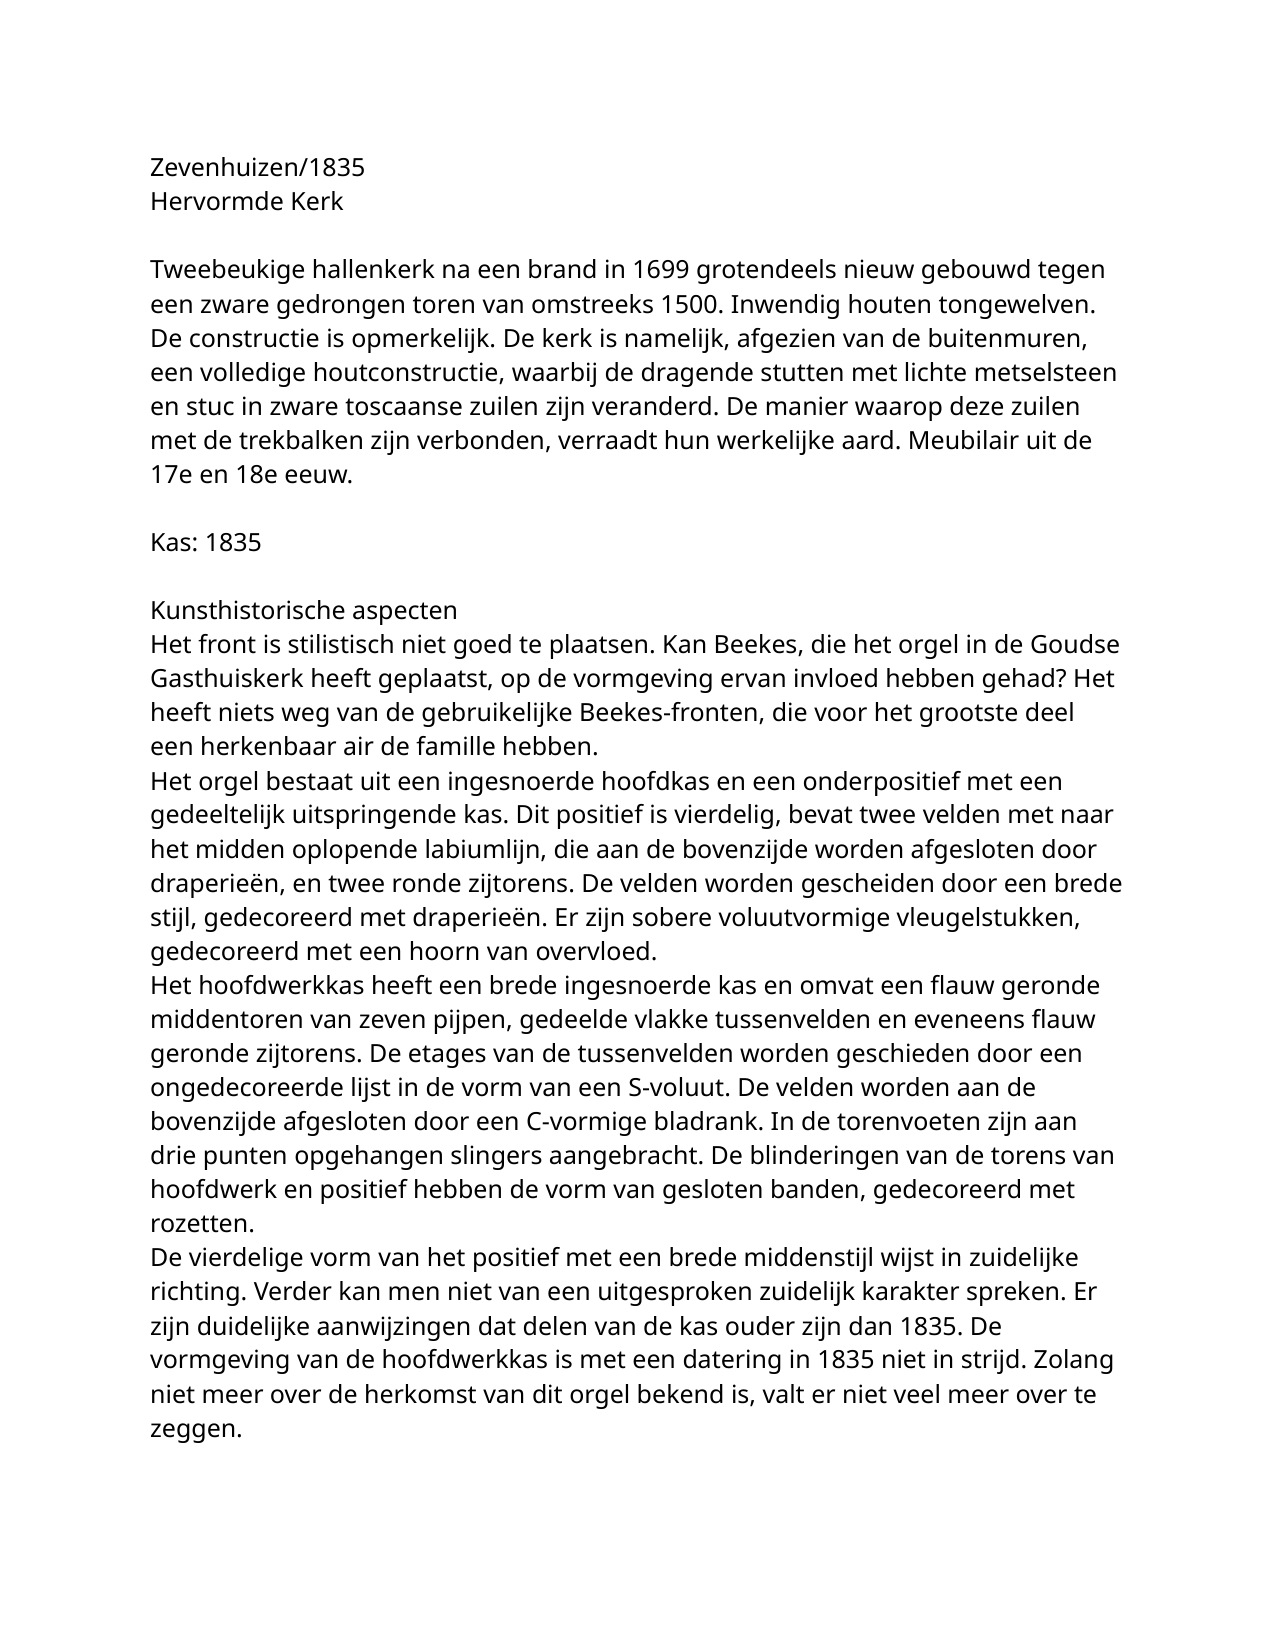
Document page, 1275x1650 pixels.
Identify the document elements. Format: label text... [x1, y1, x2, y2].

text Het orgel bestaat uit een ingesnoerde hoofdkas en een onderpositief met een gedeeltelijk uitspringende kas. Dit positief is vierdelig, bevat twee velden met naar het midden oplopende labiumlijn, die aan de bovenzijde worden afgesloten door draperieën, en twee ronde zijtorens. De velden worden gescheiden door een brede stijl, gedecoreerd met draperieën. Er zijn sobere voluutvormige vleugelstukken, gedecoreerd met een hoorn van overvloed. [150, 763, 1125, 967]
text Het front is stilistisch niet goed te plaatsen. Kan Beekes, die het orgel in de Goudse Gasthuiskerk heeft geplaatst, op de vormgeving ervan invloed hebben gehad? Het heeft niets weg van de gebruikelijke Beekes-fronten, die voor het grootste deel een herkenbaar air de famille hebben. [150, 627, 1125, 763]
text Kas: 1835 [150, 525, 1125, 559]
text De vierdelige vorm van het positief met een brede middenstijl wijst in zuidelijke richting. Verder kan men niet van een uitgesproken zuidelijk karakter spreken. Er zijn duidelijke aanwijzingen dat delen van de kas ouder zijn dan 1835. De vormgeving van de hoofdwerkkas is met een datering in 1835 niet in strijd. Zolang niet meer over de herkomst van dit orgel bekend is, valt er niet veel meer over te zeggen. [150, 1240, 1125, 1444]
text Tweebeukige hallenkerk na een brand in 1699 grotendeels nieuw gebouwd tegen een zware gedrongen toren van omstreeks 1500. Inwendig houten tongewelven. De constructie is opmerkelijk. De kerk is namelijk, afgezien van de buitenmuren, een volledige houtconstructie, waarbij de dragende stutten met lichte metselsteen en stuc in zware toscaanse zuilen zijn veranderd. De manier waarop deze zuilen met de trekbalken zijn verbonden, verraadt hun werkelijke aard. Meubilair uit de 17e en 18e eeuw. [150, 252, 1125, 491]
text Het hoofdwerkkas heeft een brede ingesnoerde kas en omvat een flauw geronde middentoren van zeven pijpen, gedeelde vlakke tussenvelden en eveneens flauw geronde zijtorens. De etages van de tussenvelden worden geschieden door een ongedecoreerde lijst in de vorm van een S-voluut. De velden worden aan de bovenzijde afgesloten door een C-vormige bladrank. In de torenvoeten zijn aan drie punten opgehangen slingers aangebracht. De blinderingen van de torens van hoofdwerk en positief hebben de vorm van gesloten banden, gedecoreerd met rozetten. [150, 967, 1125, 1240]
text Hervormde Kerk [150, 184, 1125, 218]
text Kunsthistorische aspecten [150, 593, 1125, 627]
text Zevenhuizen/1835 [150, 150, 1125, 184]
